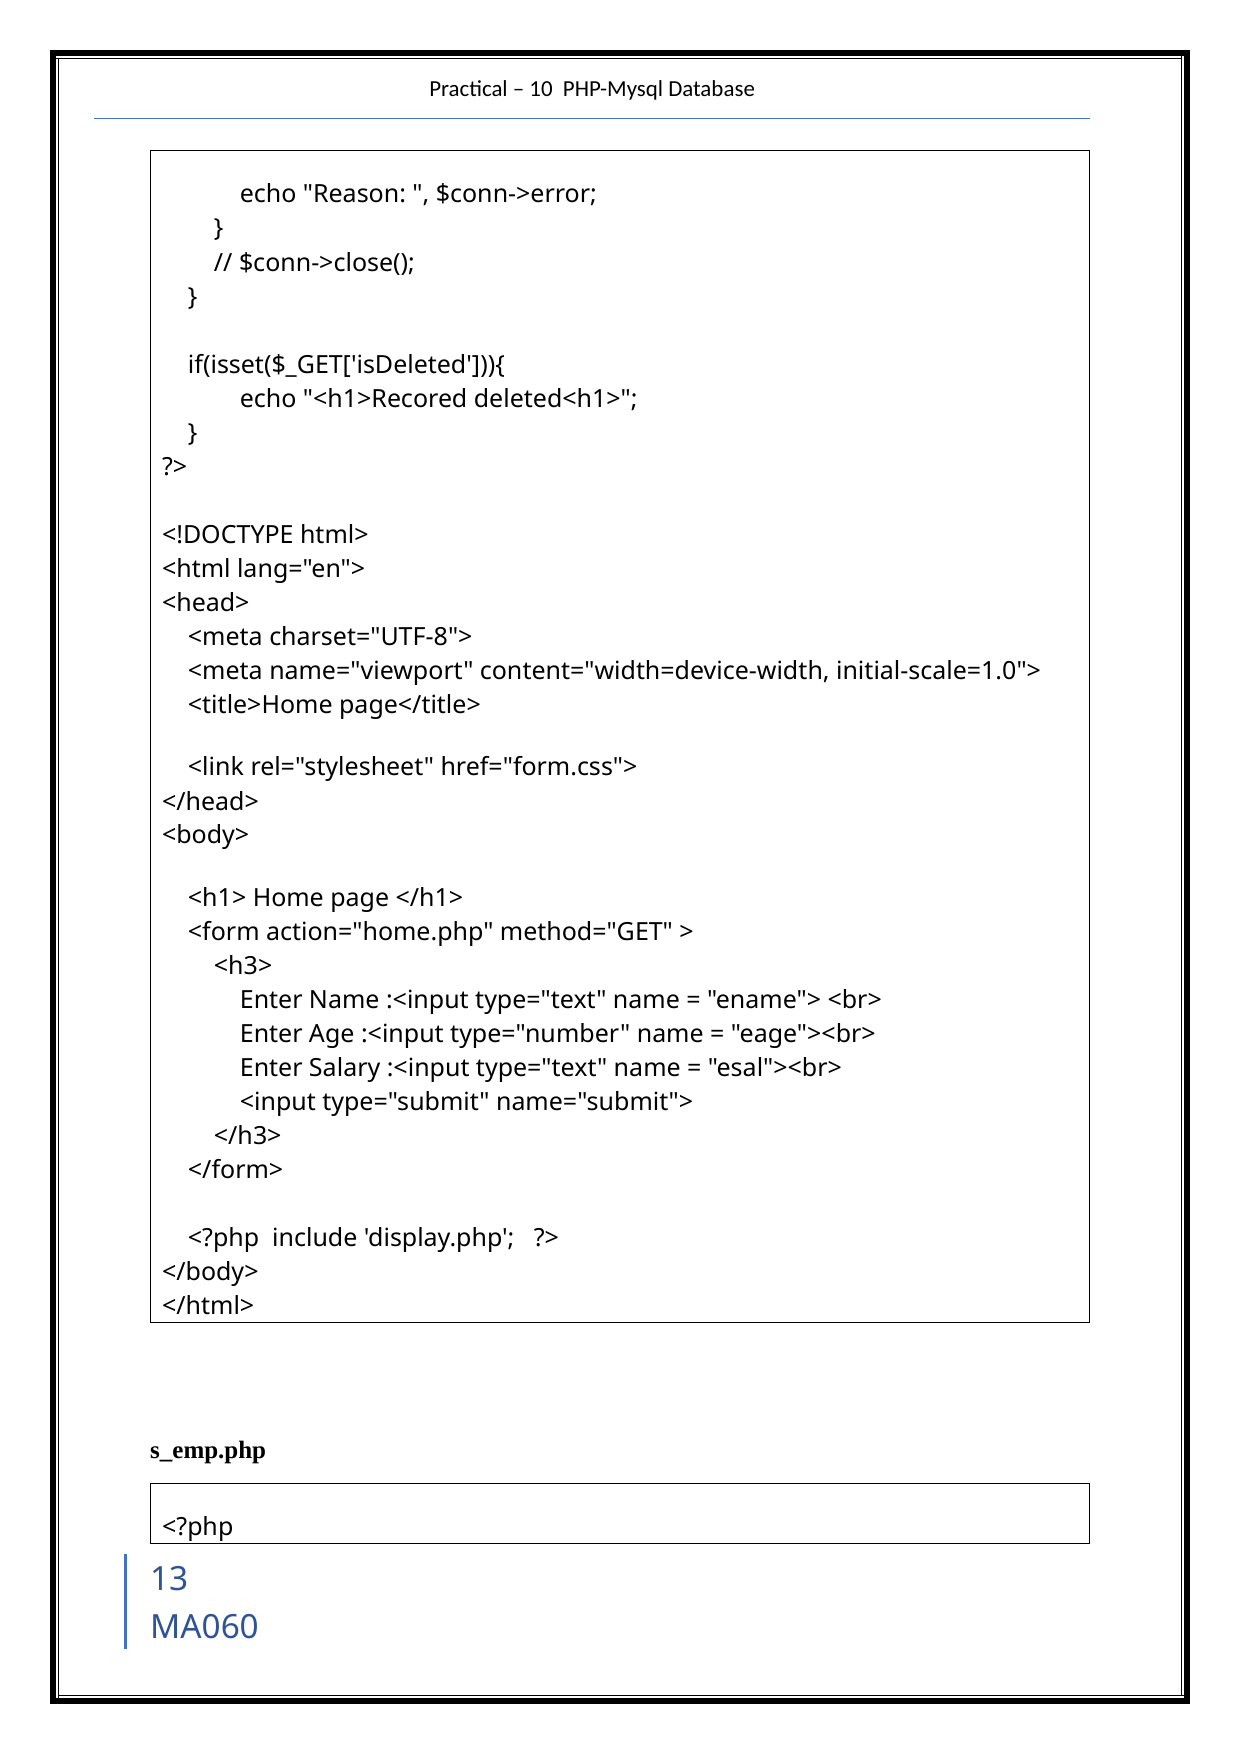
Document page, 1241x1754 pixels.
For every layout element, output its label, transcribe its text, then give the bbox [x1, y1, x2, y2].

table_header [151, 151, 1089, 1322]
list s_emp.php [150, 1435, 1090, 1464]
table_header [151, 1484, 1089, 1543]
